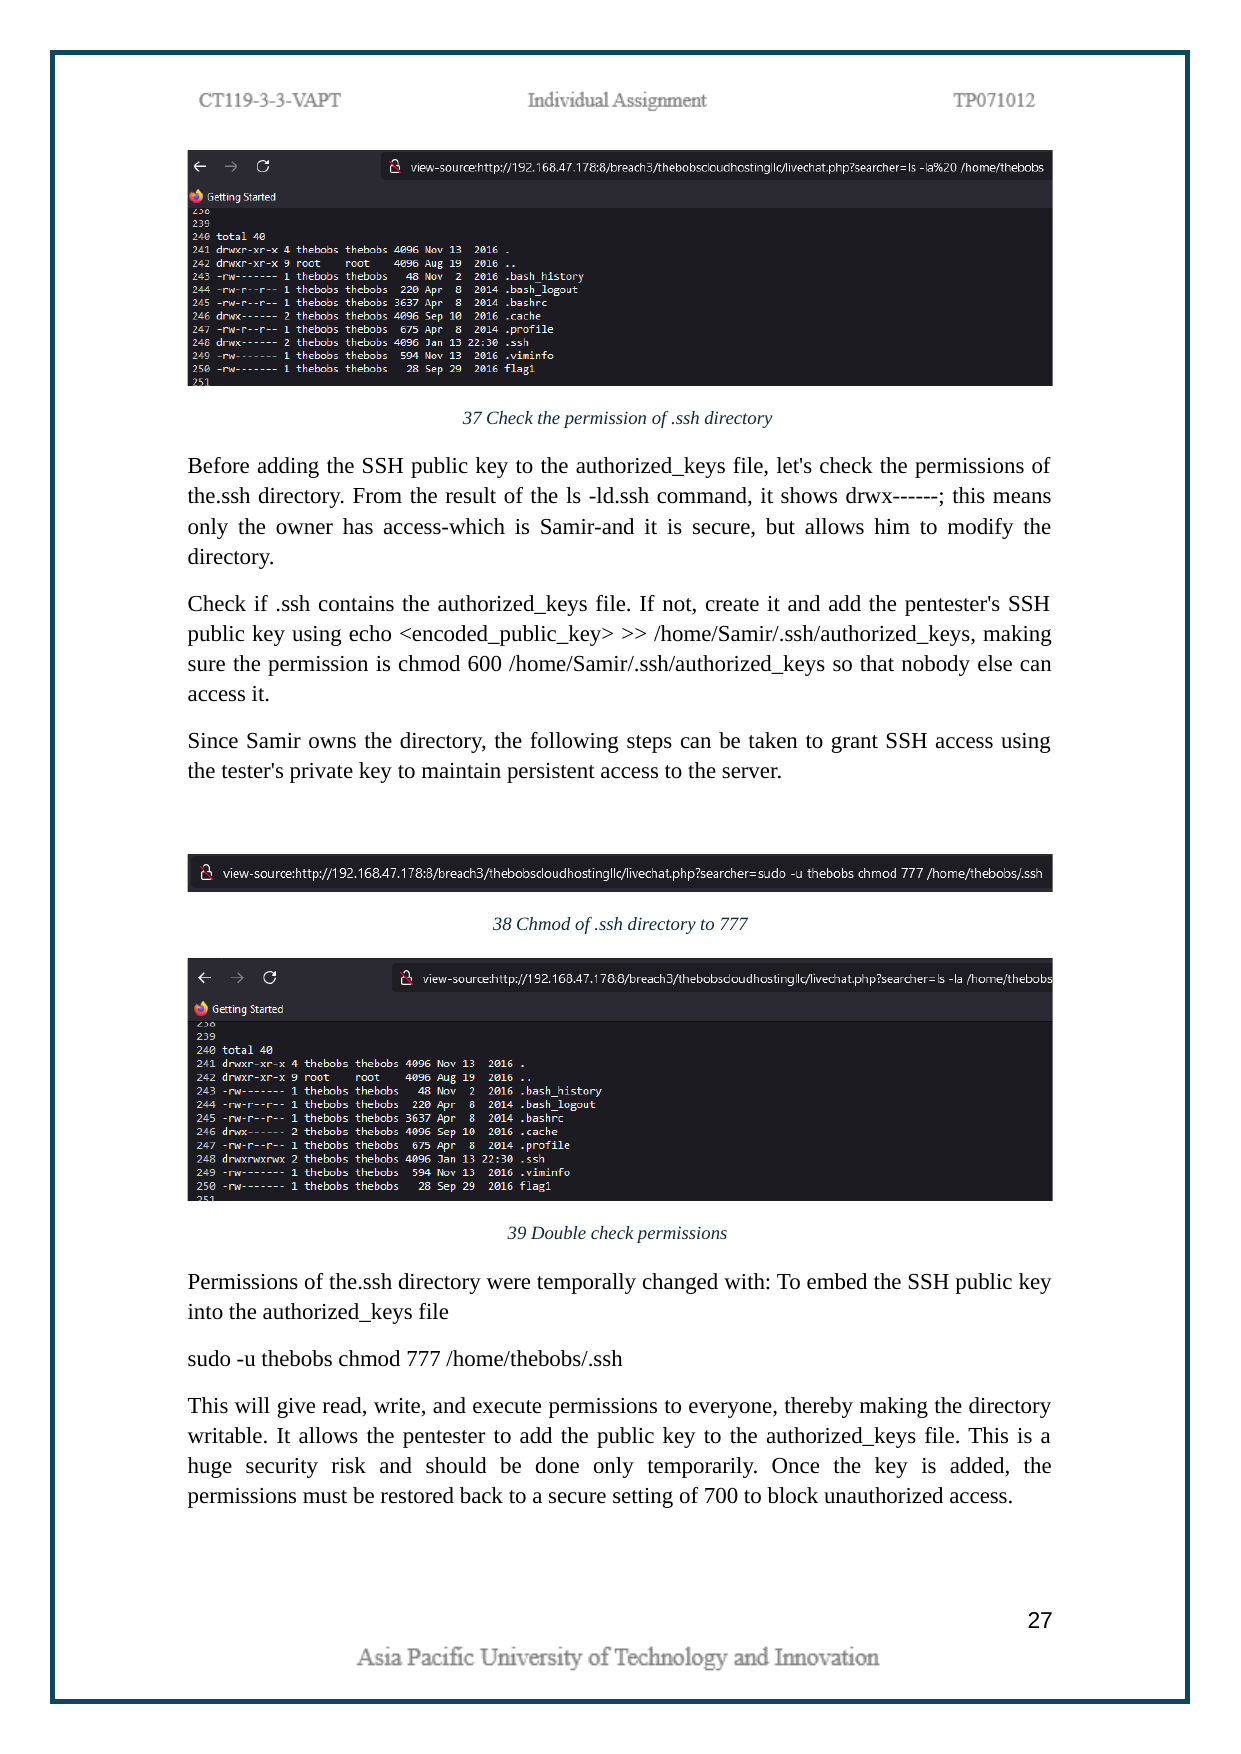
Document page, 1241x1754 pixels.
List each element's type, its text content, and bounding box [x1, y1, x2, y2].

picture [187, 150, 1053, 386]
text Permissions of the.ssh ‎directory were temporally changed with:‎ To embed the SSH public key into the authorized_keys file [187, 1268, 1053, 1324]
text sudo -u thebobs chmod 777 /home/thebobs/.ssh [187, 1345, 1053, 1371]
picture [342, 1633, 898, 1679]
picture [187, 958, 1053, 1201]
picture [187, 75, 1053, 129]
text This will give read, write, and execute permissions to everyone, thereby making the ‎directory writable. It allows the pentester to add the public key to the ‎authorized_keys file. This is a huge security risk and should be done only temporarily. Once the key is added, the permissions must be restored back to a secure ‎setting of 700 to block unauthorized access.‎ [187, 1392, 1053, 1509]
text Since Samir owns the directory, the following steps can be taken to grant SSH access ‎using the tester's private key to maintain persistent access to the server.‎ [187, 727, 1053, 784]
text Before adding the SSH public key to the authorized_keys file, let's check the ‎permissions of the.ssh directory. From the result of the ls -ld.ssh‎ command, it shows drwx------; this means only the ‎owner has access-which is Samir-and it is secure, but allows him to modify the ‎directory.‎ [187, 452, 1053, 569]
text Check if .ssh contains the authorized_keys file. If not, create it and add the pentester's SSH public key using echo <encoded_public_key> >> ‎‎/home/Samir/.ssh/authorized_keys, making sure the permission is chmod 600 ‎‎/home/Samir/.ssh/authorized_keys so that nobody else can access it.‎ [187, 590, 1053, 707]
picture [187, 854, 1053, 892]
